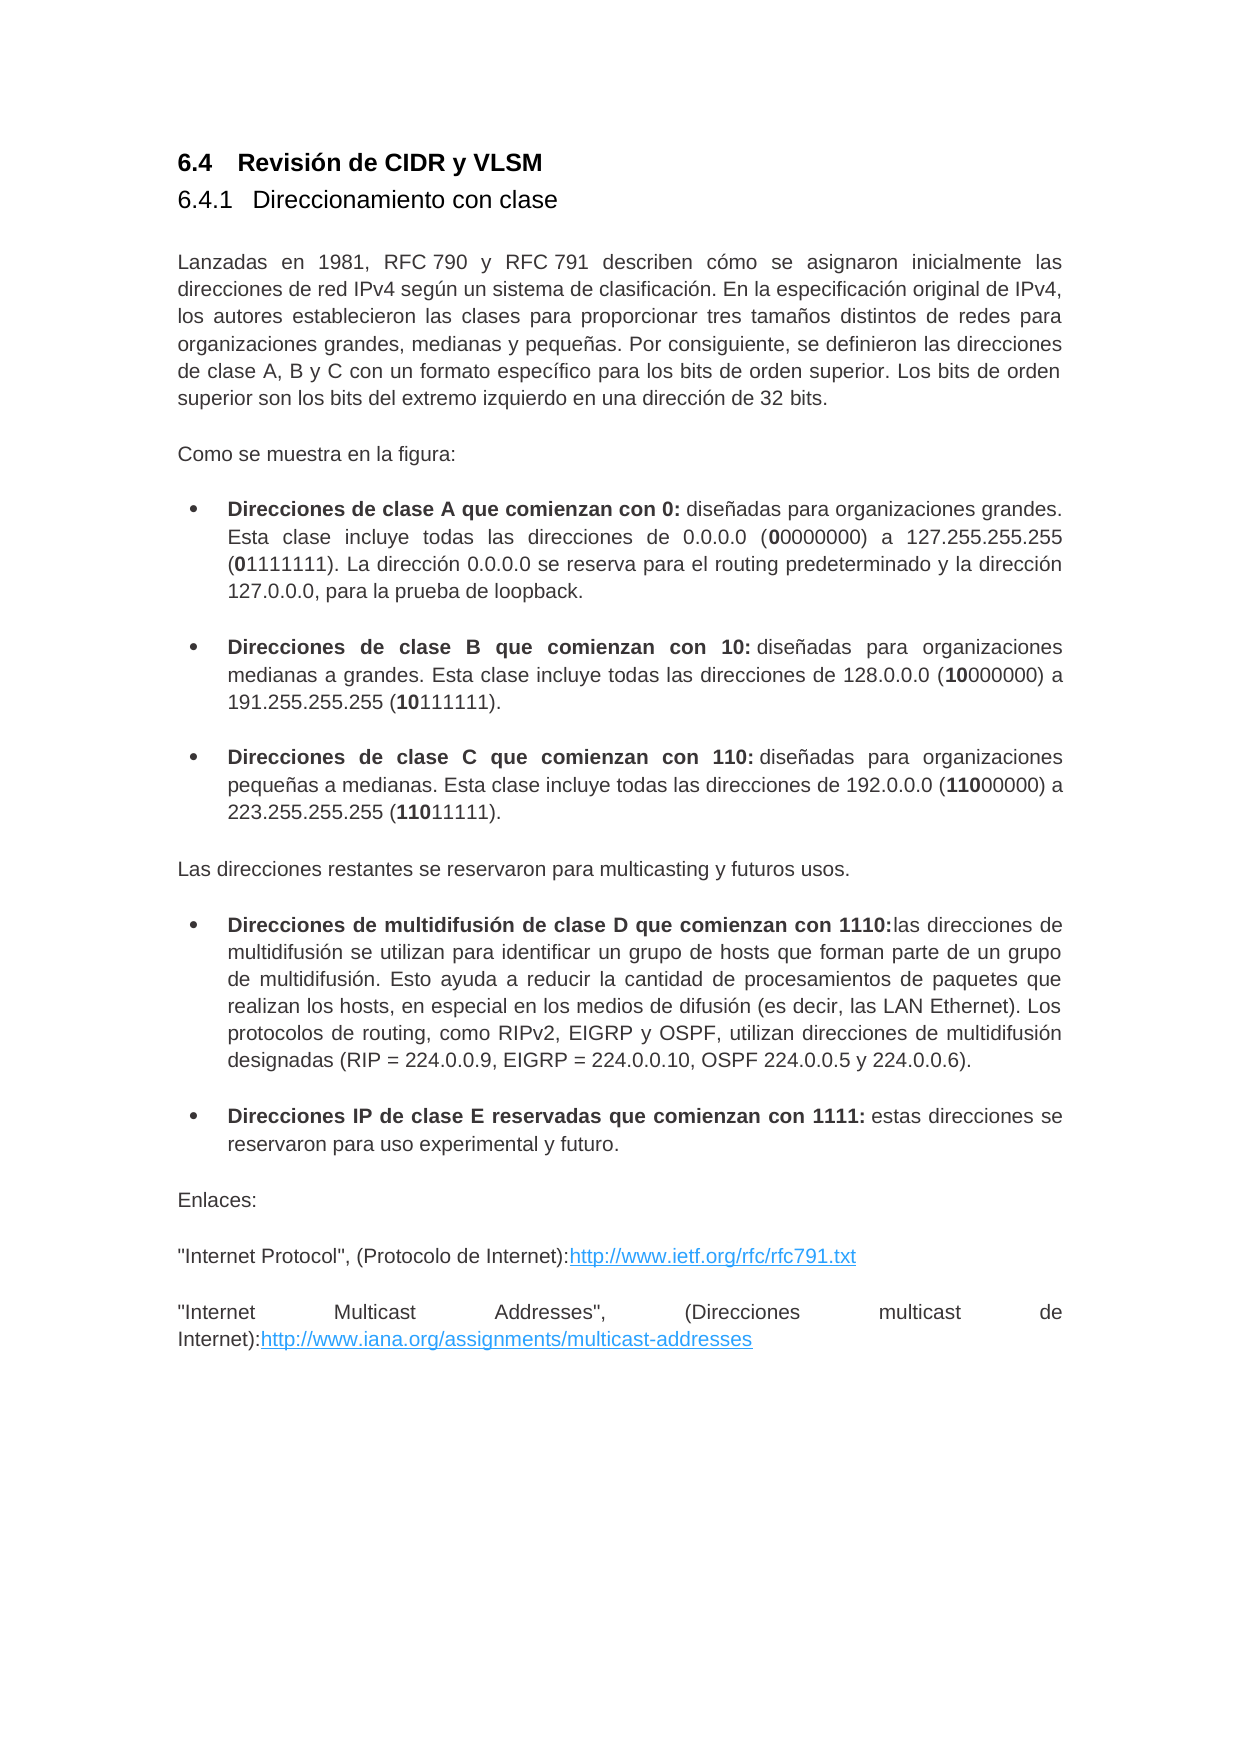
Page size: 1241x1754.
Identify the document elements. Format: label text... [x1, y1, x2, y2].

text Lanzadas en 1981, RFC 790 y RFC 791 describen cómo se asignaron inicialmente las direcciones de red IPv4 según un sistema de clasificación. En la especificación original de IPv4, los autores establecieron las clases para proporcionar tres tamaños distintos de redes para organizaciones grandes, medianas y pequeñas. Por consiguiente, se definieron las direcciones de clase A, B y C con un formato específico para los bits de orden superior. Los bits de orden superior son los bits del extremo izquierdo en una dirección de 32 bits. [177, 247, 1063, 409]
list Direcciones IP de clase E reservadas que comienzan con 1111: estas direcciones se reservaron para uso experimental y futuro. [190, 1101, 1063, 1155]
subtitle Direccionamiento con clase [177, 185, 1063, 213]
subtitle Revisión de CIDR y VLSM [177, 148, 1063, 176]
list Direcciones de clase A que comienzan con 0: diseñadas para organizaciones grandes. Esta clase incluye todas las direcciones de 0.0.0.0 (00000000) a 127.255.255.255 (01111111). La dirección 0.0.0.0 se reserva para el routing predeterminado y la dirección 127.0.0.0, para la prueba de loopback. [190, 495, 1063, 603]
text Enlaces: [177, 1184, 1063, 1212]
list Direcciones de multidifusión de clase D que comienzan con 1110:las direcciones de multidifusión se utilizan para identificar un grupo de hosts que forman parte de un grupo de multidifusión. Esto ayuda a reducir la cantidad de procesamientos de paquetes que realizan los hosts, en especial en los medios de difusión (es decir, las LAN Ethernet). Los protocolos de routing, como RIPv2, EIGRP y OSPF, utilizan direcciones de multidifusión designadas (RIP = 224.0.0.9, EIGRP = 224.0.0.10, OSPF 224.0.0.5 y 224.0.0.6). [190, 909, 1063, 1072]
text "Internet Protocol", (Protocolo de Internet):http://www.ietf.org/rfc/rfc791.txt [177, 1241, 1063, 1268]
text "Internet Multicast Addresses", (Direcciones multicast de Internet):http://www.iana.org/assignments/multicast-addresses [177, 1297, 1063, 1351]
list Direcciones de clase C que comienzan con 110: diseñadas para organizaciones pequeñas a medianas. Esta clase incluye todas las direcciones de 192.0.0.0 (11000000) a 223.255.255.255 (11011111). [190, 743, 1063, 824]
text Las direcciones restantes se reservaron para multicasting y futuros usos. [177, 853, 1063, 880]
text Como se muestra en la figura: [177, 439, 1063, 466]
list Direcciones de clase B que comienzan con 10: diseñadas para organizaciones medianas a grandes. Esta clase incluye todas las direcciones de 128.0.0.0 (10000000) a 191.255.255.255 (10111111). [190, 632, 1063, 714]
